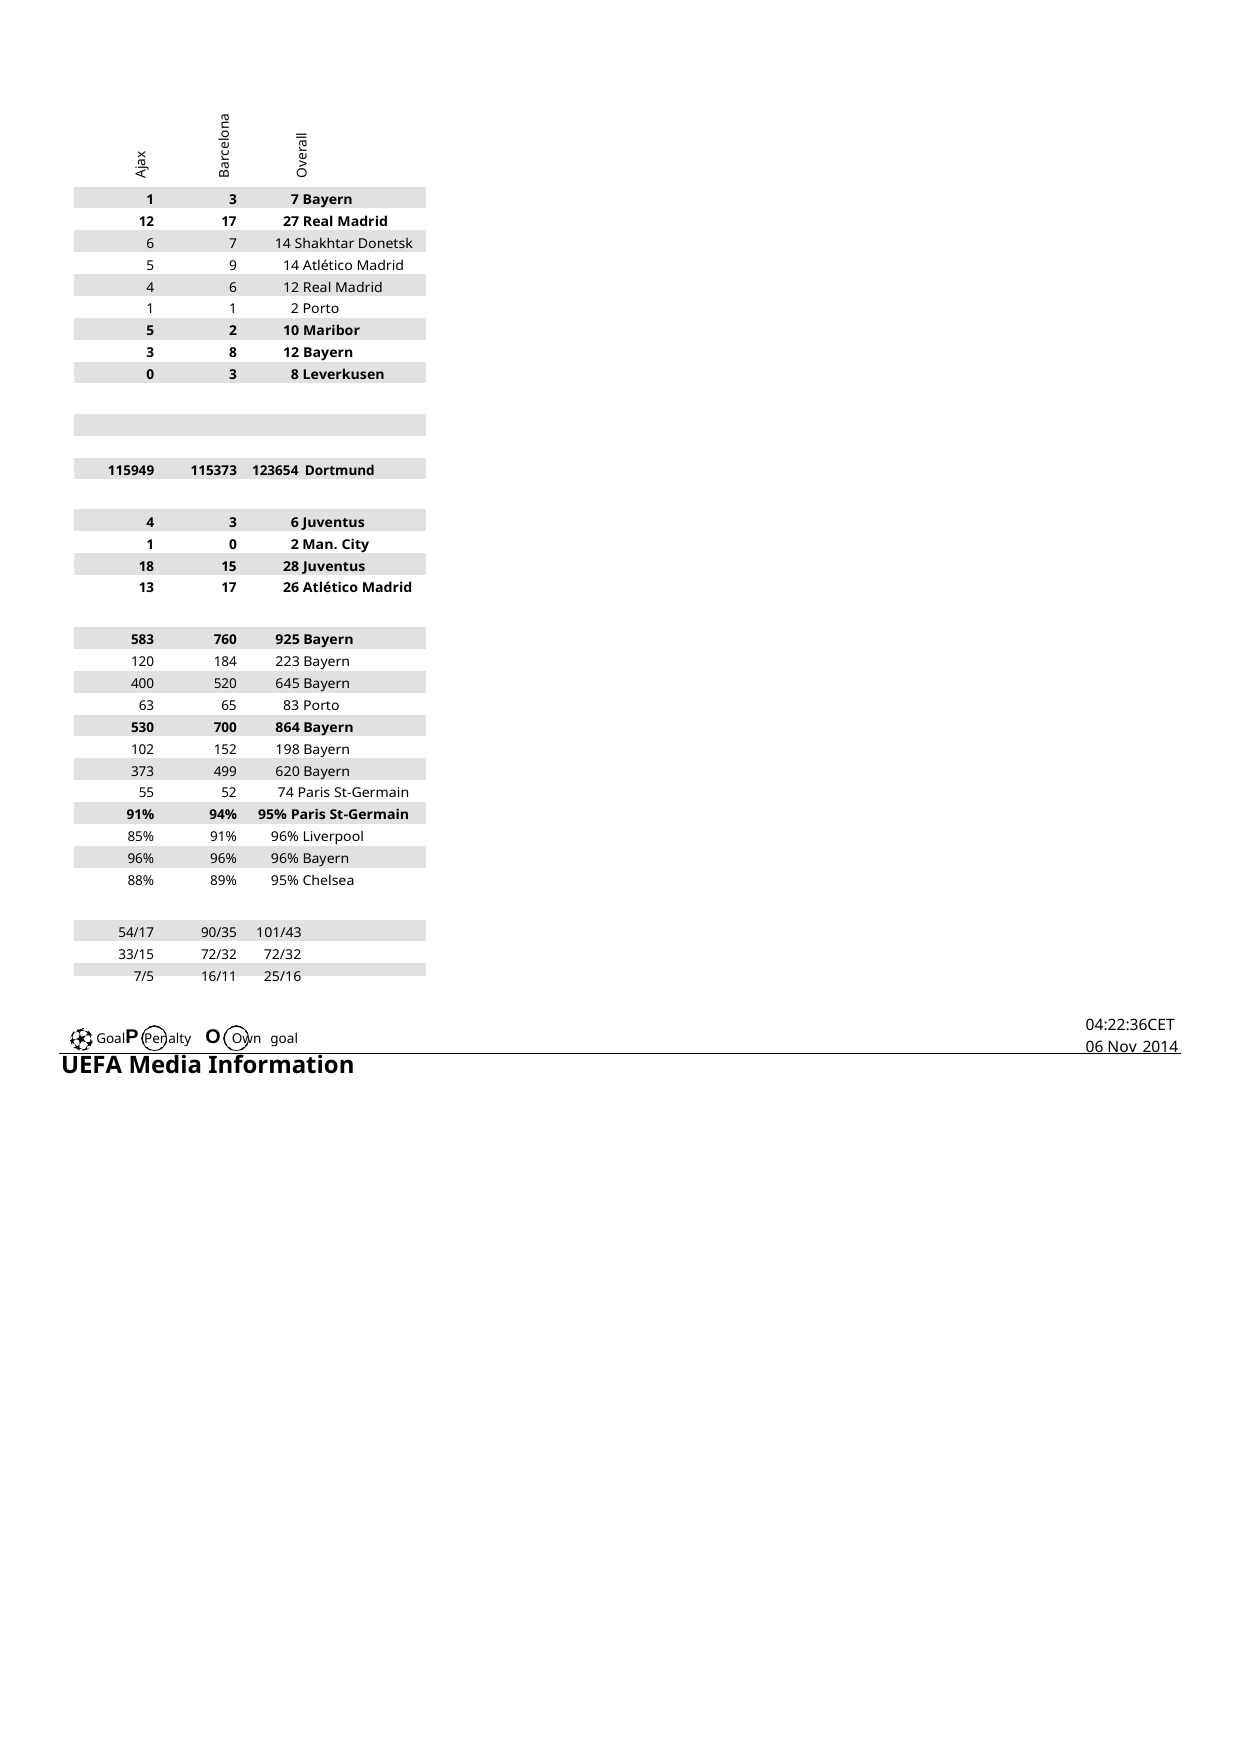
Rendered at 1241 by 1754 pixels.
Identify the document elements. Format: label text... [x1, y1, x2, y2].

text UEFA Media Information [61, 1019, 605, 1078]
